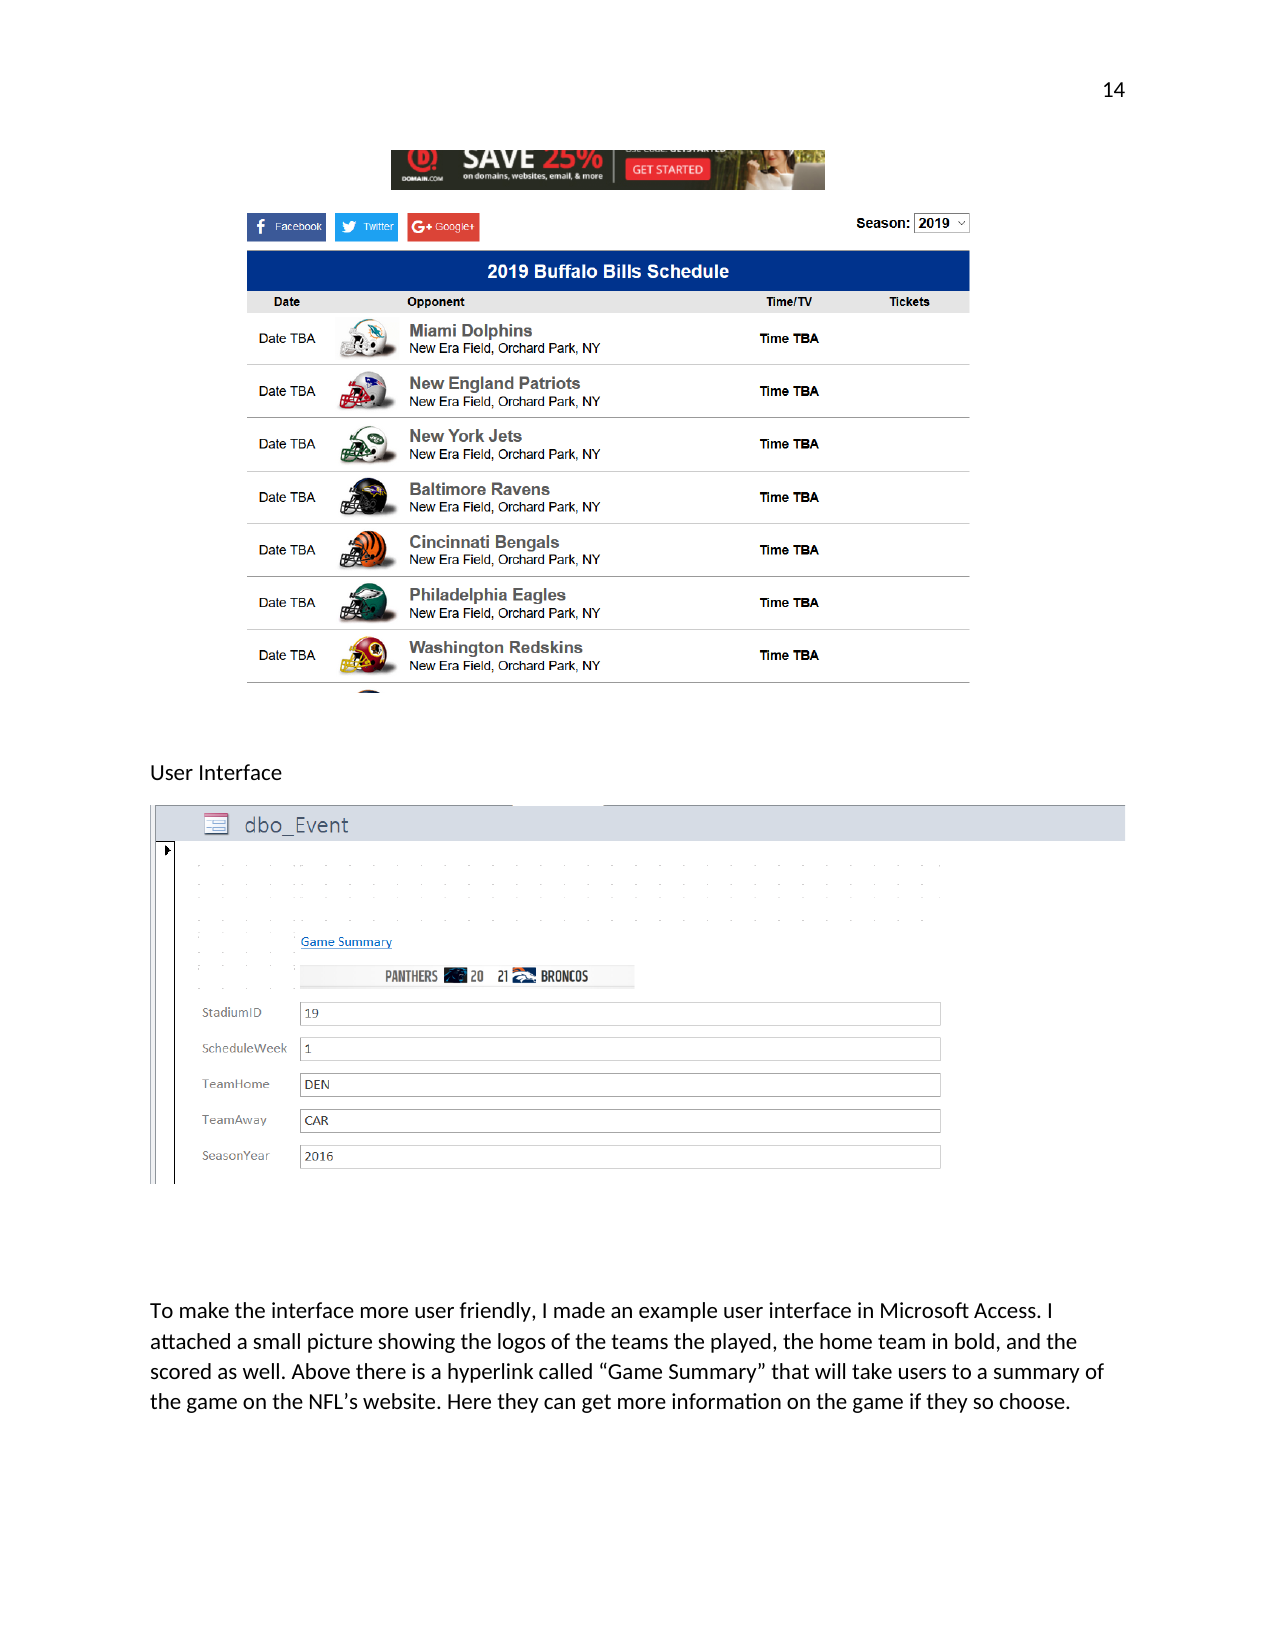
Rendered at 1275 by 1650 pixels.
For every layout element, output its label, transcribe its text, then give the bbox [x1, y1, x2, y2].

text To make the interface more user friendly, I made an example user interface in Microsoft Access. I attached a small picture showing the logos of the teams the played, the home team in bold, and the scored as well. Above there is a hyperlink called “Game Summary” that will take users to a summary of the game on the NFL’s website. Here they can get more information on the game if they so choose. [150, 1297, 1125, 1415]
picture [150, 150, 980, 693]
text User Interface [150, 758, 1125, 786]
picture [150, 805, 1125, 1184]
